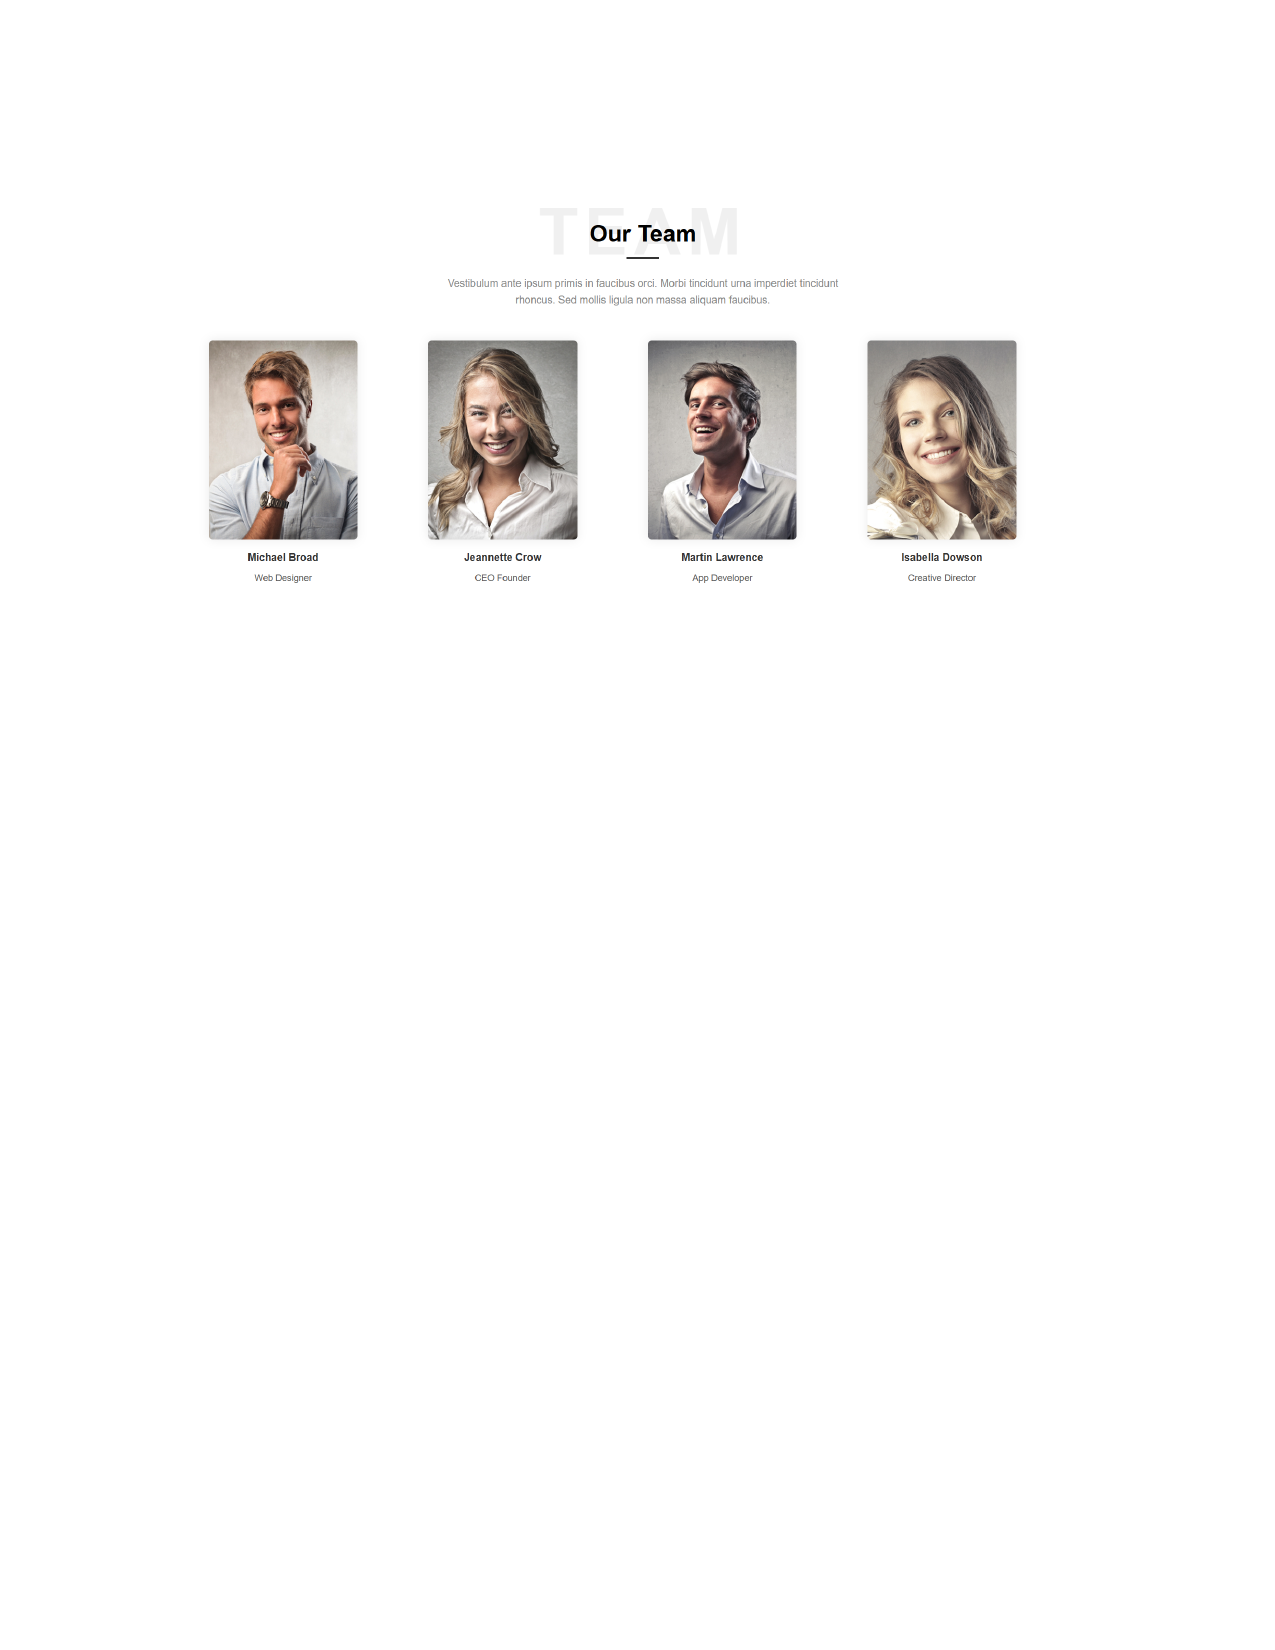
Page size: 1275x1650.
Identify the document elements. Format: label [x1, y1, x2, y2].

picture [150, 150, 1125, 624]
